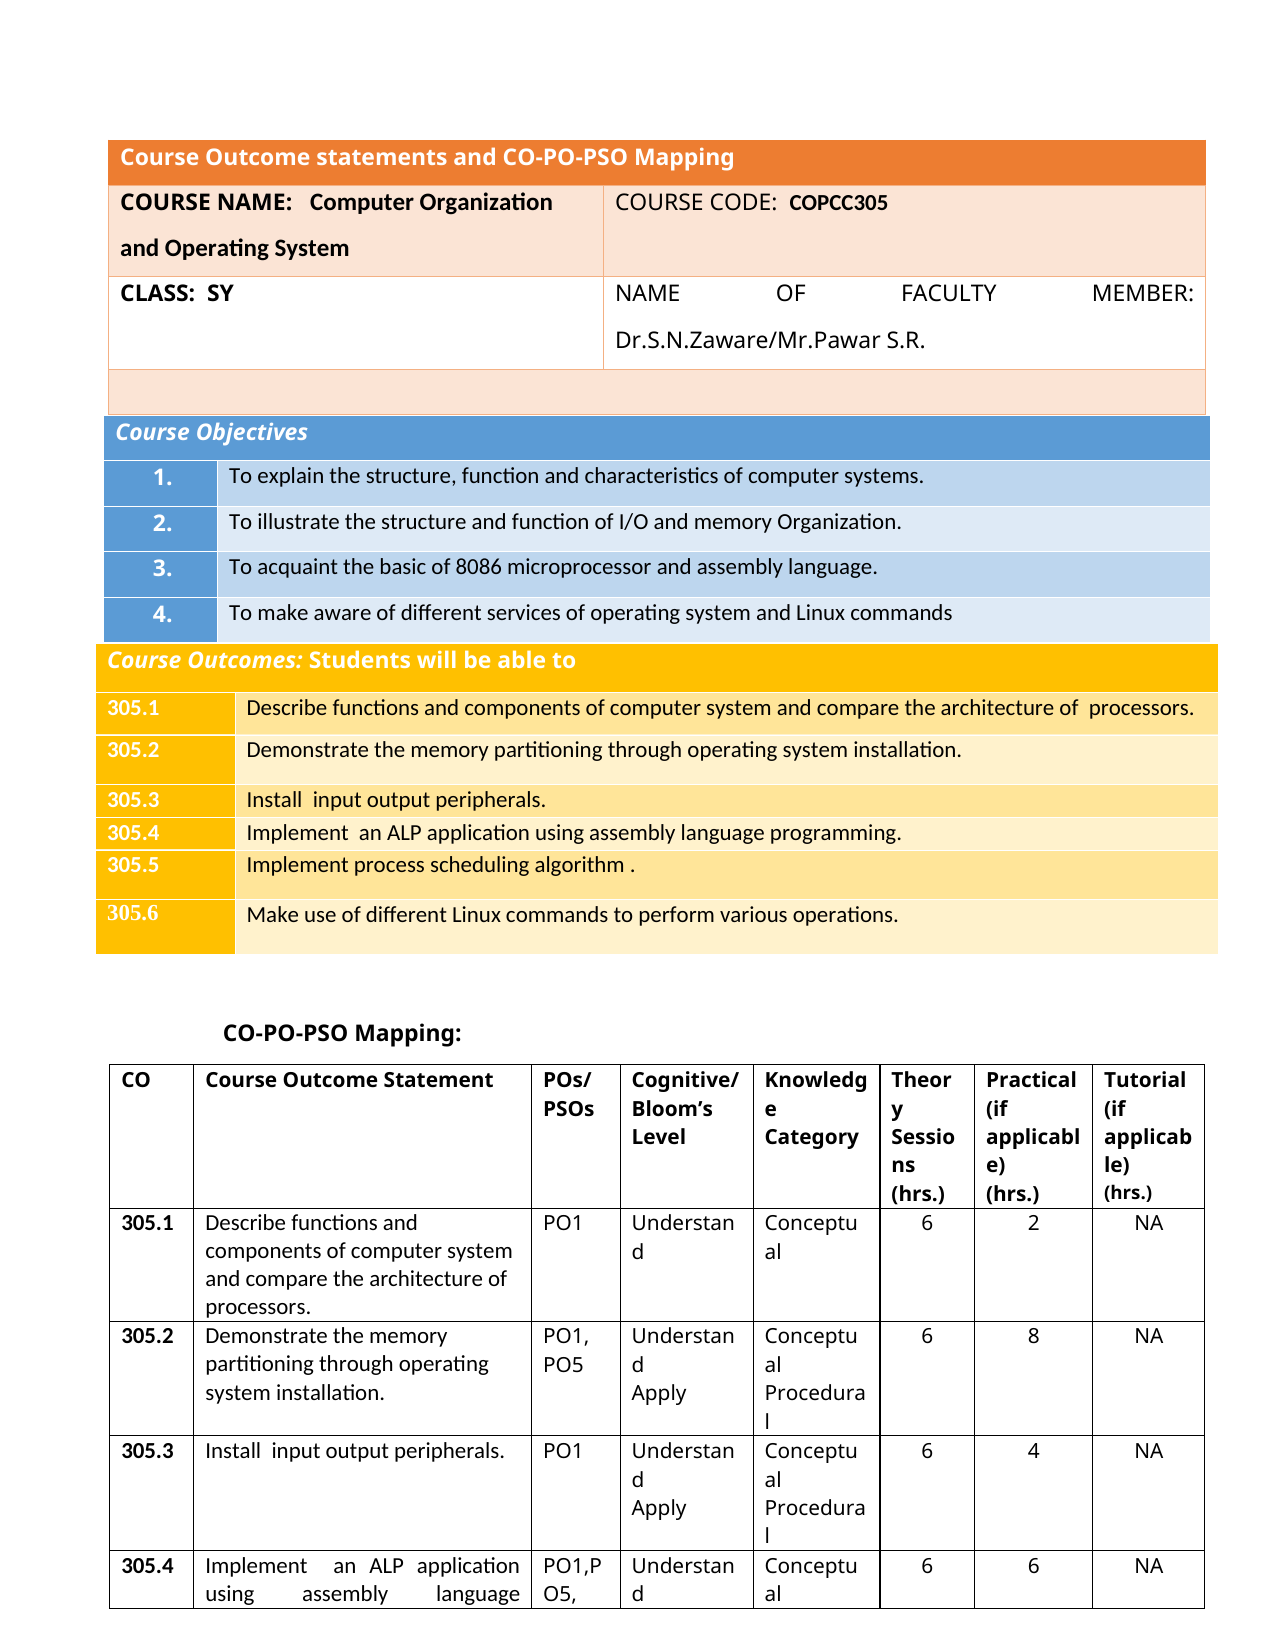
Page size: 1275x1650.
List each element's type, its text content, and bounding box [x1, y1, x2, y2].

table_cell Install input output peripherals. [236, 785, 1218, 817]
table_cell 2 [975, 1209, 1092, 1321]
table_header Course Outcome statements and CO-PO-PSO Mapping [109, 141, 1205, 185]
table_header POs/ PSOs [532, 1065, 620, 1207]
table_cell NA [1093, 1551, 1204, 1608]
table_header Course Outcome Statement [194, 1065, 531, 1207]
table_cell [754, 1551, 879, 1608]
table_cell NA [1093, 1322, 1204, 1435]
table_cell NA [1093, 1436, 1204, 1550]
table_cell Demonstrate the memory partitioning through operating system installation. [236, 736, 1218, 784]
table_cell Understand Apply [621, 1322, 753, 1435]
table_cell PO1,PO5, PSO1 [532, 1551, 620, 1608]
table_header Practical (if applicable) (hrs.) [975, 1065, 1092, 1207]
table_header Cognitive/Bloom’s Level [621, 1065, 753, 1207]
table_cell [194, 1551, 531, 1608]
table_cell Understand [621, 1209, 753, 1321]
table_cell [104, 507, 217, 551]
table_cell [754, 1436, 879, 1550]
table_cell [109, 370, 1205, 414]
table_cell 305.3 [110, 1436, 193, 1550]
table_cell Understand Apply [621, 1551, 753, 1608]
table_cell To acquaint the basic of 8086 microprocessor and assembly language. [218, 552, 1210, 597]
table_cell Describe functions and components of computer system and compare the architecture of processors. [194, 1209, 531, 1321]
table_cell 305.4 [110, 1551, 193, 1608]
table_header Knowledge Category [754, 1065, 879, 1207]
table_cell CLASS: SY [109, 277, 603, 368]
table_cell Describe functions and components of computer system and compare the architecture of processors. [236, 693, 1218, 734]
table_cell 305.4 [96, 818, 235, 849]
table_cell 305.5 [96, 851, 235, 899]
table_cell 305.6 [96, 900, 235, 954]
table_cell Install input output peripherals. [194, 1436, 531, 1550]
table_header CO [110, 1065, 193, 1207]
table_header Tutorial (if applicable) (hrs.) [1093, 1065, 1204, 1207]
table_cell 305.2 [110, 1322, 193, 1435]
table_cell [104, 598, 217, 642]
table_cell NA [1093, 1209, 1204, 1321]
table_cell 305.3 [96, 785, 235, 817]
table_cell Implement process scheduling algorithm . [236, 851, 1218, 899]
table_cell To explain the structure, function and characteristics of computer systems. [218, 461, 1210, 506]
table_cell Understand Apply [621, 1436, 753, 1550]
table_cell Conceptual [754, 1209, 879, 1321]
table_header Course Objectives [104, 416, 1210, 460]
table_cell To illustrate the structure and function of I/O and memory Organization. [218, 507, 1210, 551]
table_cell PO1 [532, 1209, 620, 1321]
table_cell 6 [881, 1436, 974, 1550]
table_cell 6 [881, 1551, 974, 1608]
table_cell 8 [975, 1322, 1092, 1435]
table_cell 305.1 [110, 1209, 193, 1321]
table_cell Demonstrate the memory partitioning through operating system installation. [194, 1322, 531, 1435]
table_header Course Outcomes: Students will be able to [96, 644, 1218, 692]
table_cell [104, 552, 217, 597]
table_header Theory Sessions (hrs.) [881, 1065, 974, 1207]
table_cell [104, 461, 217, 506]
table_cell 4 [975, 1436, 1092, 1550]
table_cell 305.1 [96, 693, 235, 734]
table_cell 305.2 [96, 736, 235, 784]
table_cell To make aware of different services of operating system and Linux commands [218, 598, 1210, 642]
table_cell COURSE CODE: COPCC305 [604, 186, 1205, 276]
table_cell Make use of different Linux commands to perform various operations. [236, 900, 1218, 954]
table_cell PO1, PO5 [532, 1322, 620, 1435]
table_cell NAME OF FACULTY MEMBER: Dr.S.N.Zaware/Mr.Pawar S.R. [604, 277, 1205, 368]
table_cell COURSE NAME: Computer Organization and Operating System [109, 186, 603, 276]
text CO-PO-PSO Mapping: [148, 1017, 1167, 1048]
table_cell 6 [881, 1322, 974, 1435]
table_cell PO1 [532, 1436, 620, 1550]
table_cell 6 [881, 1209, 974, 1321]
table_cell 6 [975, 1551, 1092, 1608]
table_cell Implement an ALP application using assembly language programming. [236, 818, 1218, 849]
table_cell Conceptual Procedural [754, 1322, 879, 1435]
